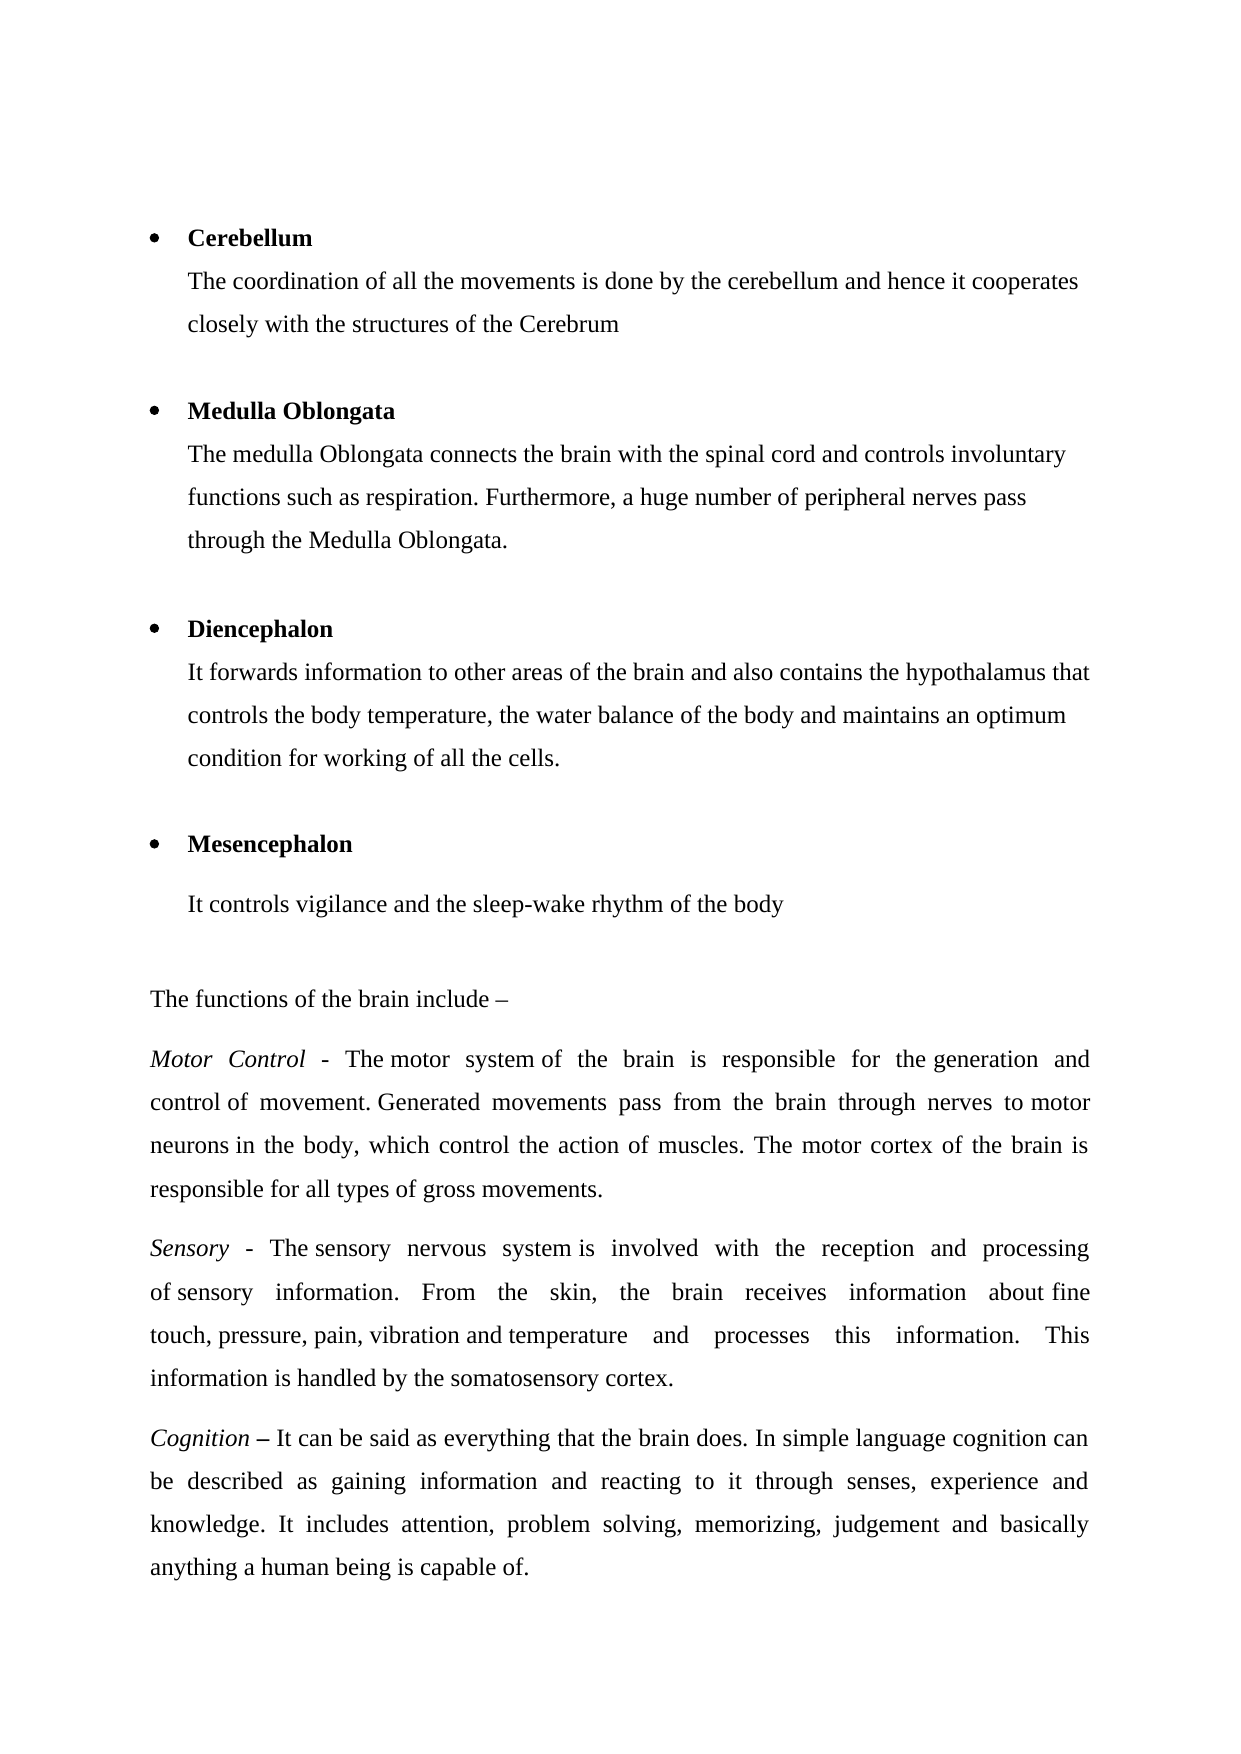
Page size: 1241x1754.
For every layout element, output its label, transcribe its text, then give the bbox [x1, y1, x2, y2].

text Cognition – It can be said as everything that the brain does. In simple language cognition can be described as gaining information and reacting to it through senses, experience and knowledge. It includes attention, problem solving, memorizing, judgement and basically anything a human being is capable of. [150, 1423, 1090, 1581]
text Motor Control - The motor system of the brain is responsible for the generation and control of movement. Generated movements pass from the brain through nerves to motor neurons in the body, which control the action of muscles. The motor cortex of the brain is responsible for all types of gross movements. [150, 1044, 1090, 1202]
text It controls vigilance and the sleep-wake rhythm of the body [187, 889, 1090, 918]
list Cerebellum [150, 223, 1090, 252]
list It forwards information to other areas of the brain and also contains the hypothalamus that controls the body temperature, the water balance of the body and maintains an optimum condition for working of all the cells. [187, 657, 1090, 772]
list Mesencephalon [150, 829, 1090, 858]
list Diencephalon [150, 614, 1090, 642]
list Medulla Oblongata [150, 396, 1090, 424]
text Sensory - The sensory nervous system is involved with the reception and processing of sensory information. From the skin, the brain receives information about fine touch, pressure, pain, vibration and temperature and processes this information. This information is handled by the somatosensory cortex. [150, 1233, 1090, 1392]
text The functions of the brain include – [150, 984, 1090, 1013]
list The medulla Oblongata connects the brain with the spinal cord and controls involuntary functions such as respiration. Furthermore, a huge number of peripheral nerves pass through the Medulla Oblongata. [187, 439, 1090, 554]
list The coordination of all the movements is done by the cerebellum and hence it cooperates closely with the structures of the Cerebrum [187, 266, 1090, 338]
